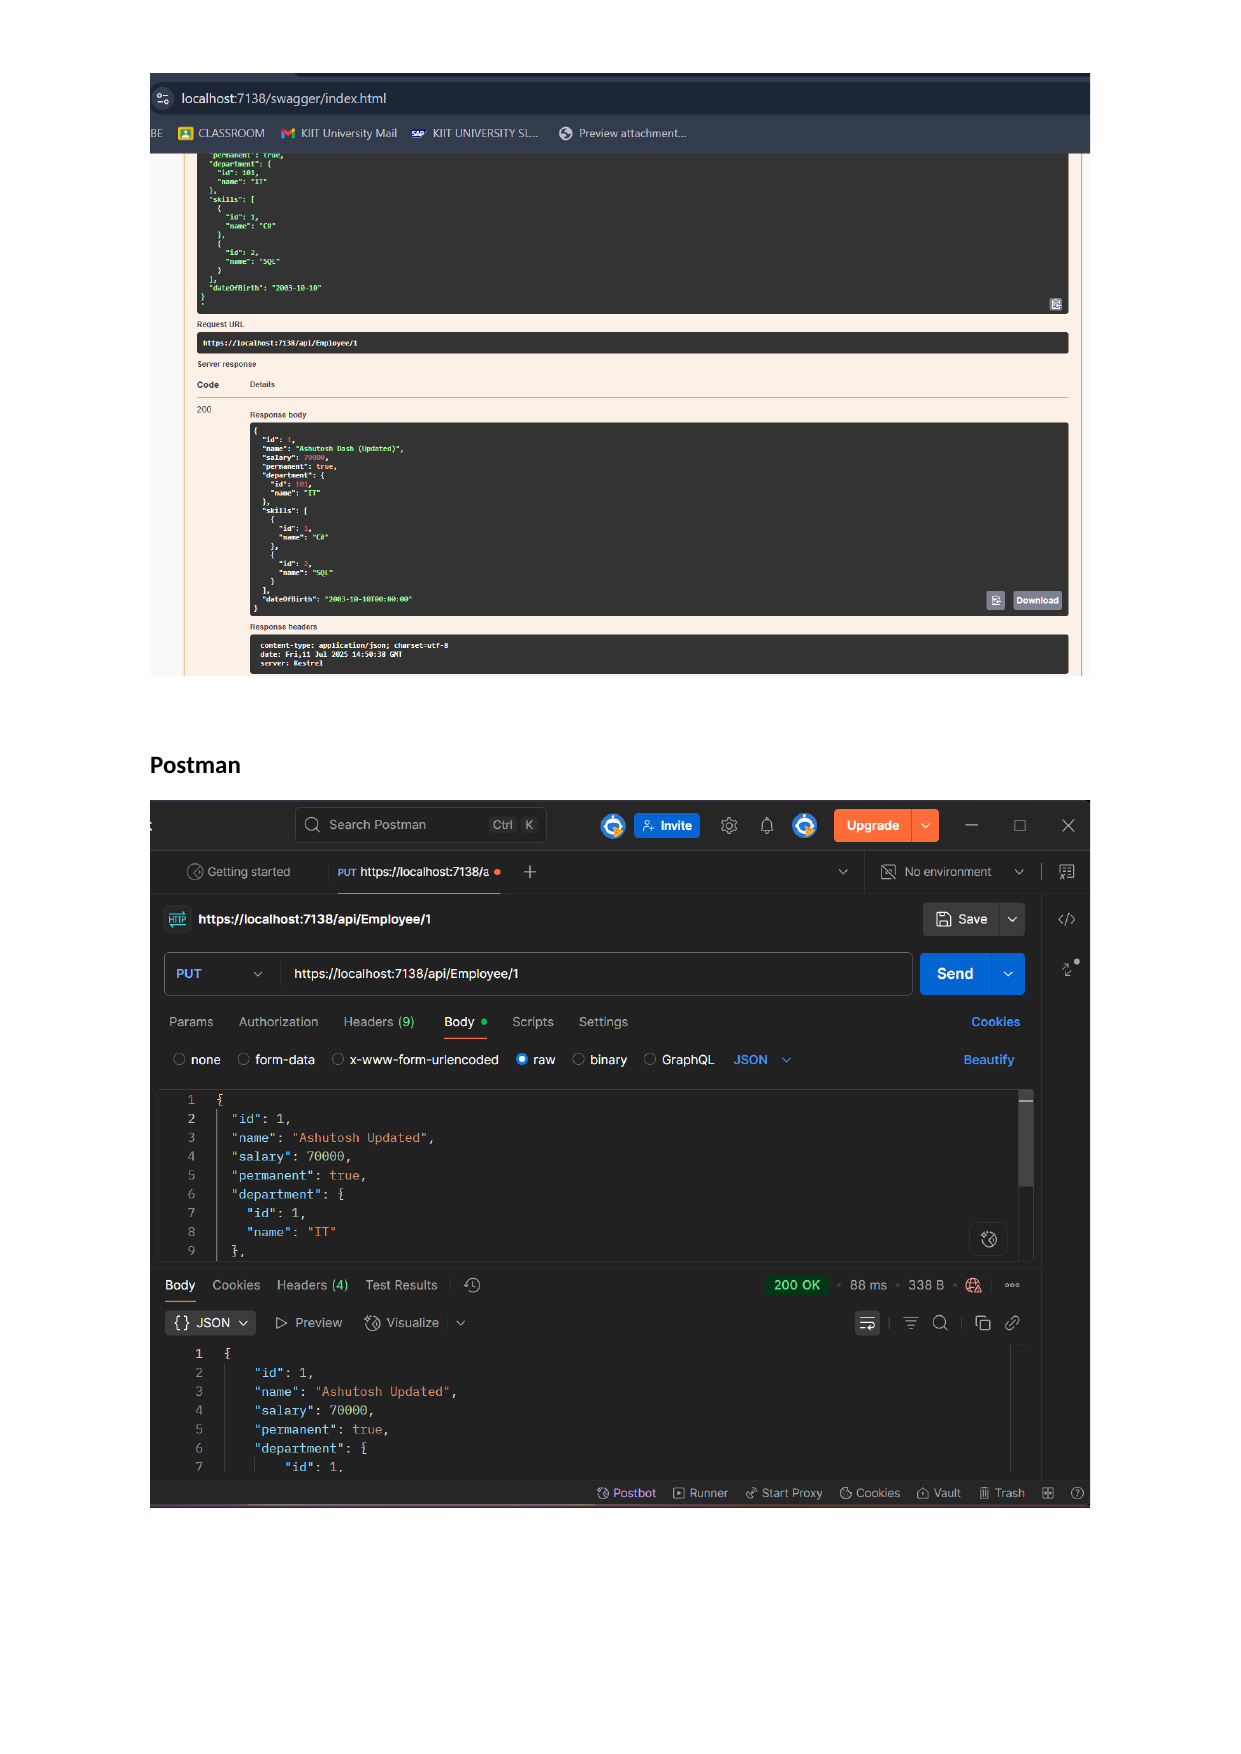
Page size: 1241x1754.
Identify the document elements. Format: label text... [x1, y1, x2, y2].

picture [150, 800, 1091, 1508]
text Postman [150, 749, 1090, 779]
picture [150, 73, 1091, 676]
